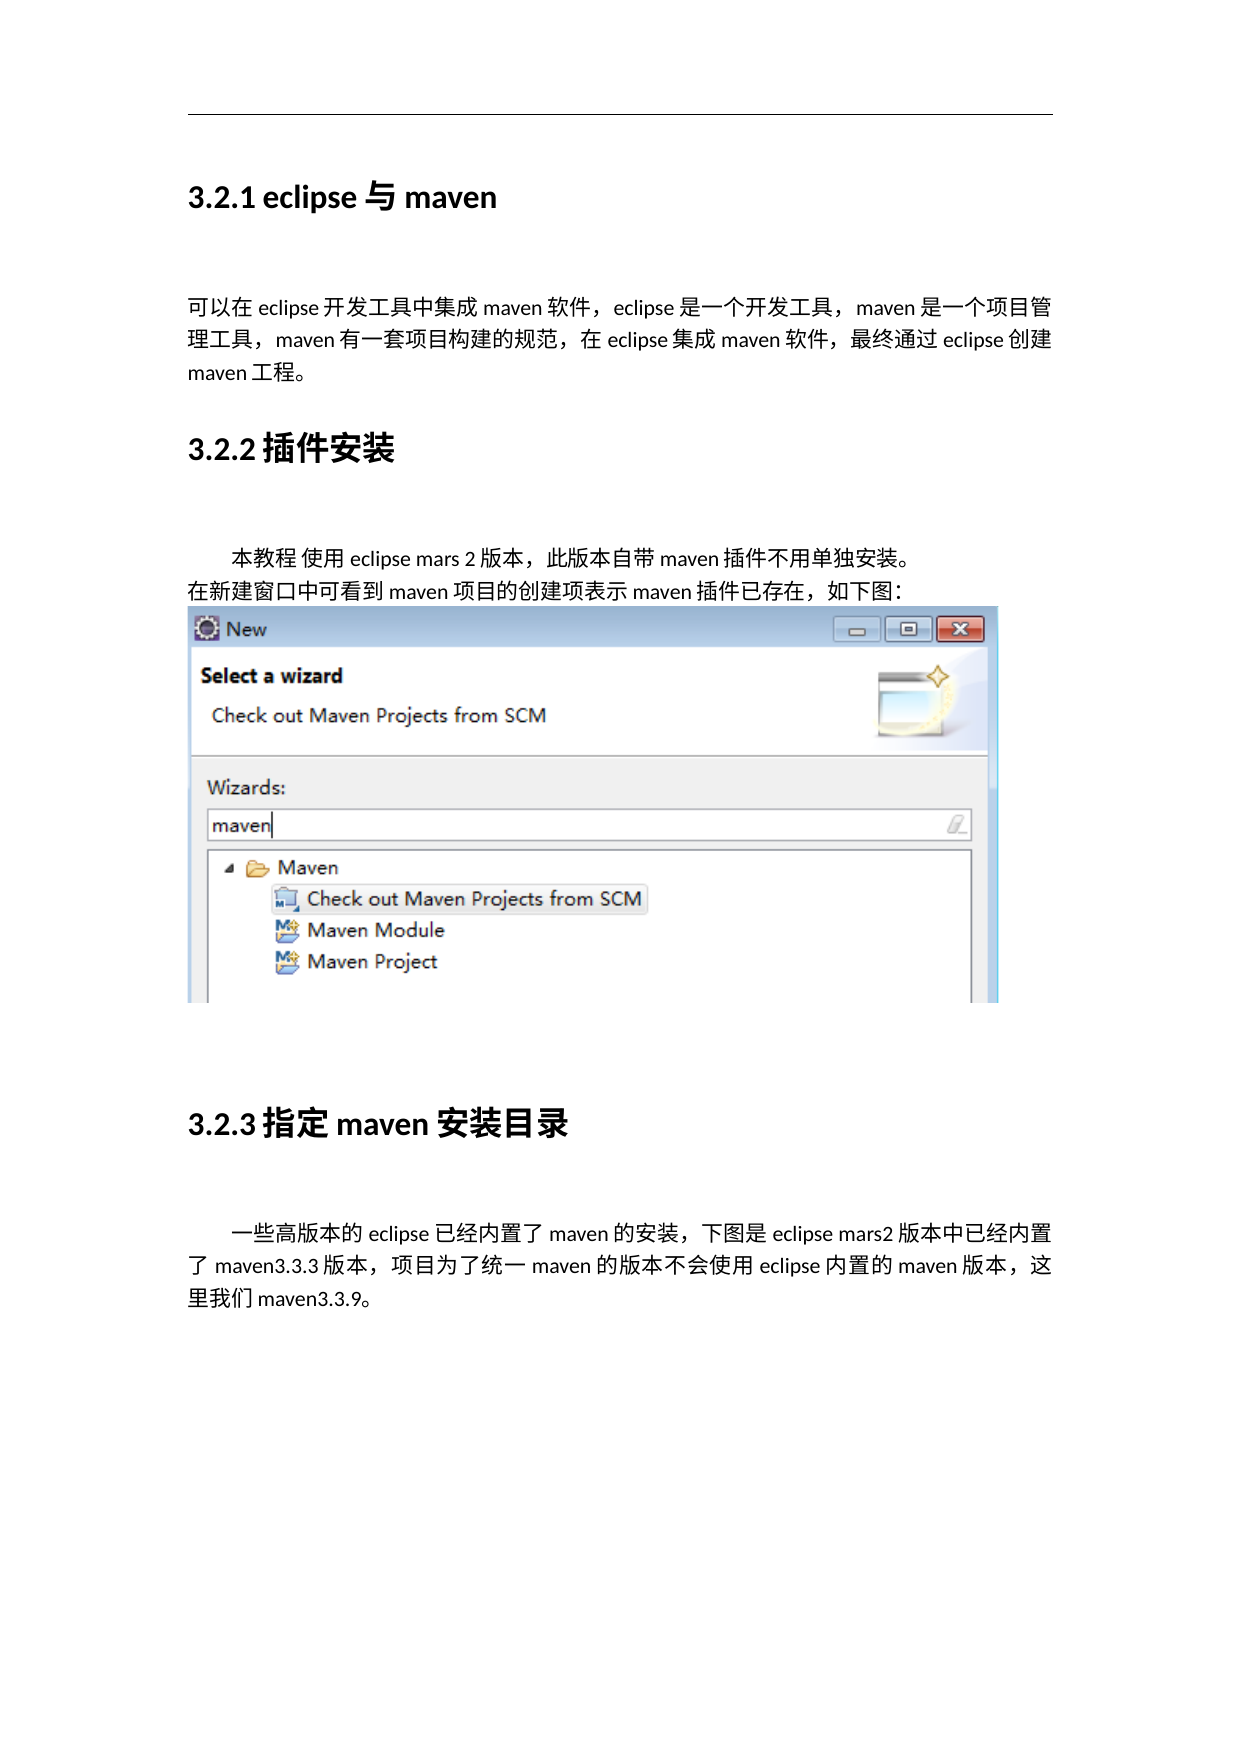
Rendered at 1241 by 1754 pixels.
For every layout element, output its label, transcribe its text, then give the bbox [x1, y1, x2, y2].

subtitle 插件安装 [187, 414, 1053, 479]
text 可以在eclipse开发工具中集成maven软件，eclipse是一个开发工具，maven是一个项目管理工具，maven有一套项目构建的规范，在eclipse集成maven软件，最终通过eclipse创建maven工程。 [187, 289, 1053, 387]
subtitle eclipse与maven [187, 162, 1053, 227]
text 在新建窗口中可看到maven项目的创建项表示maven插件已存在，如下图： [187, 573, 1053, 606]
text 一些高版本的eclipse已经内置了maven的安装，下图是eclipse mars2版本中已经内置了maven3.3.3版本，项目为了统一maven的版本不会使用eclipse内置的maven版本，这里我们maven3.3.9。 [187, 1215, 1053, 1313]
picture [187, 606, 999, 1003]
subtitle 指定maven安装目录 [187, 1088, 1053, 1153]
text 本教程 使用eclipse mars 2版本，此版本自带maven插件不用单独安装。 [187, 541, 1053, 573]
